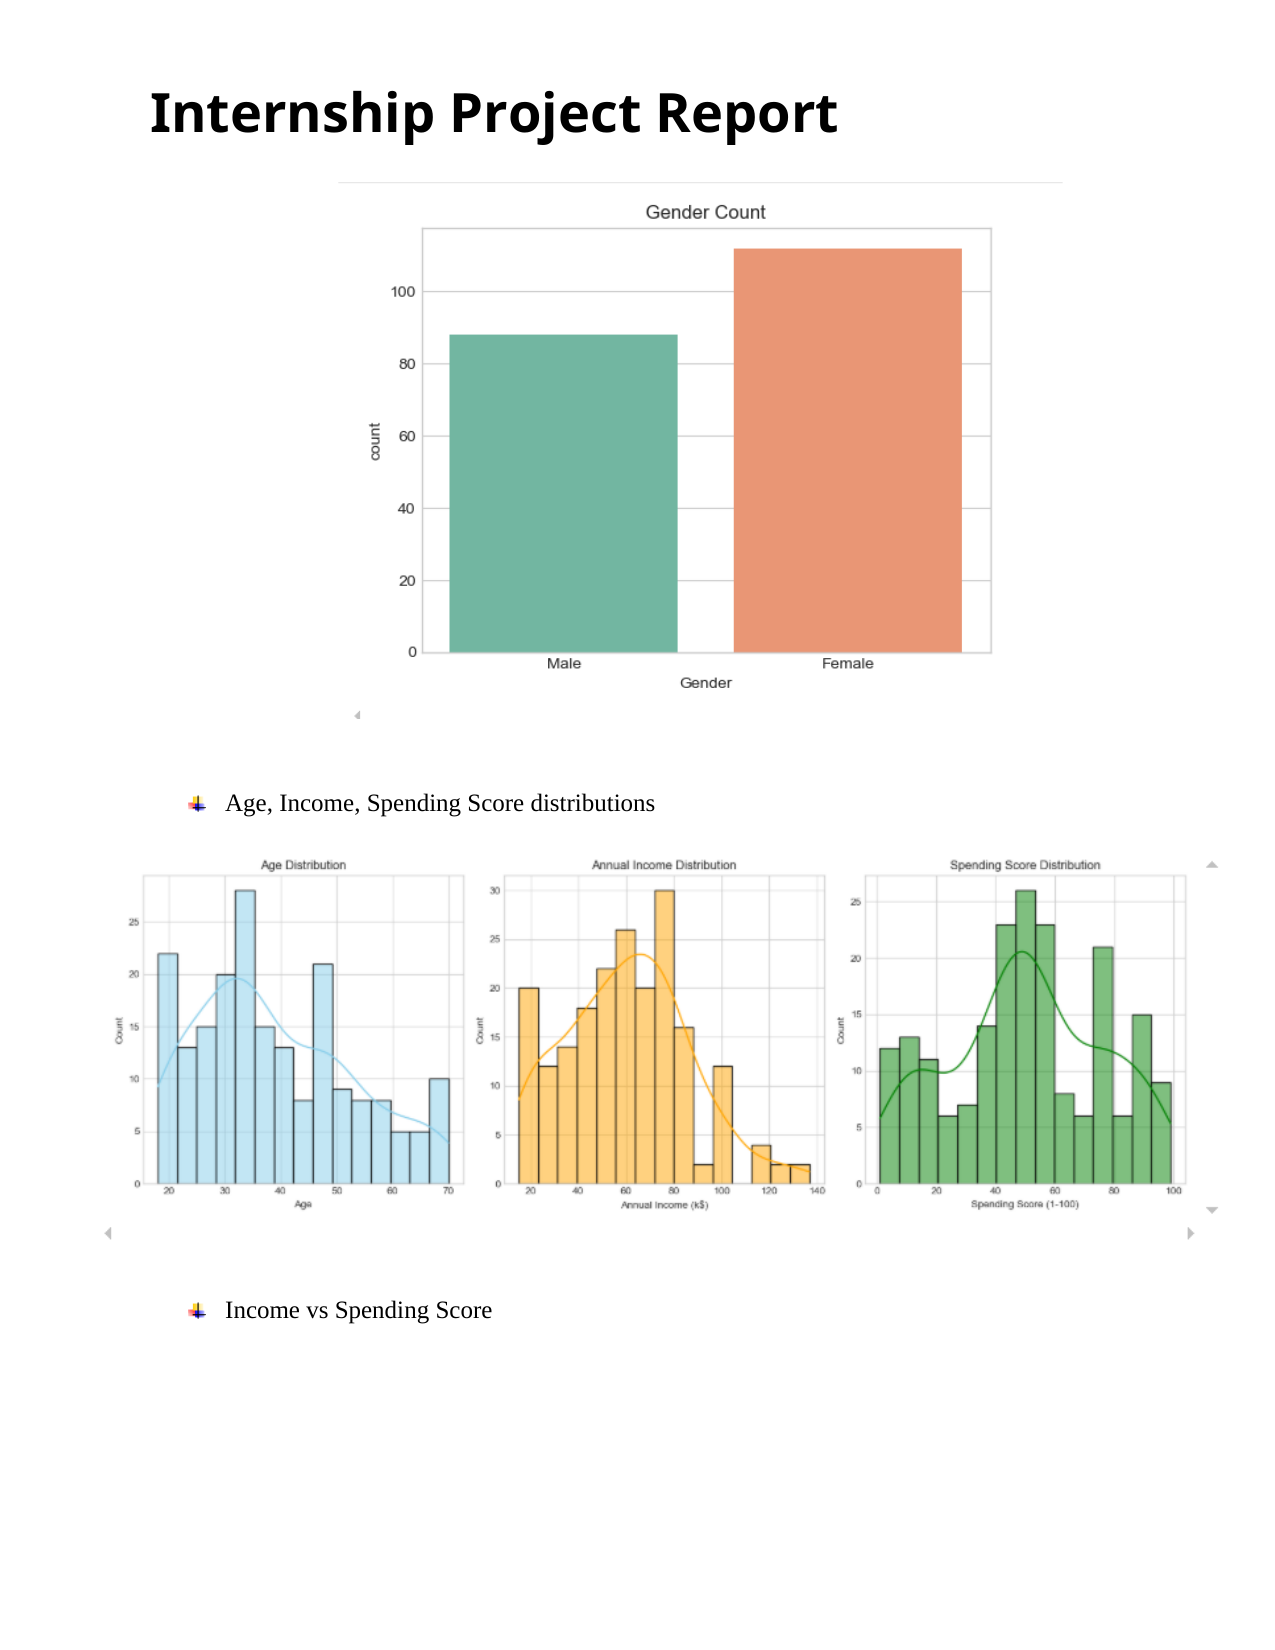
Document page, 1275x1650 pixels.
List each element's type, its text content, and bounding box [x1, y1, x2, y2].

picture [188, 1301, 206, 1319]
list Age, Income, Spending Score distributions [187, 787, 1125, 817]
picture [325, 182, 1063, 719]
picture [188, 794, 206, 812]
list Income vs Spending Score [187, 1295, 1125, 1324]
picture [81, 842, 1241, 1262]
